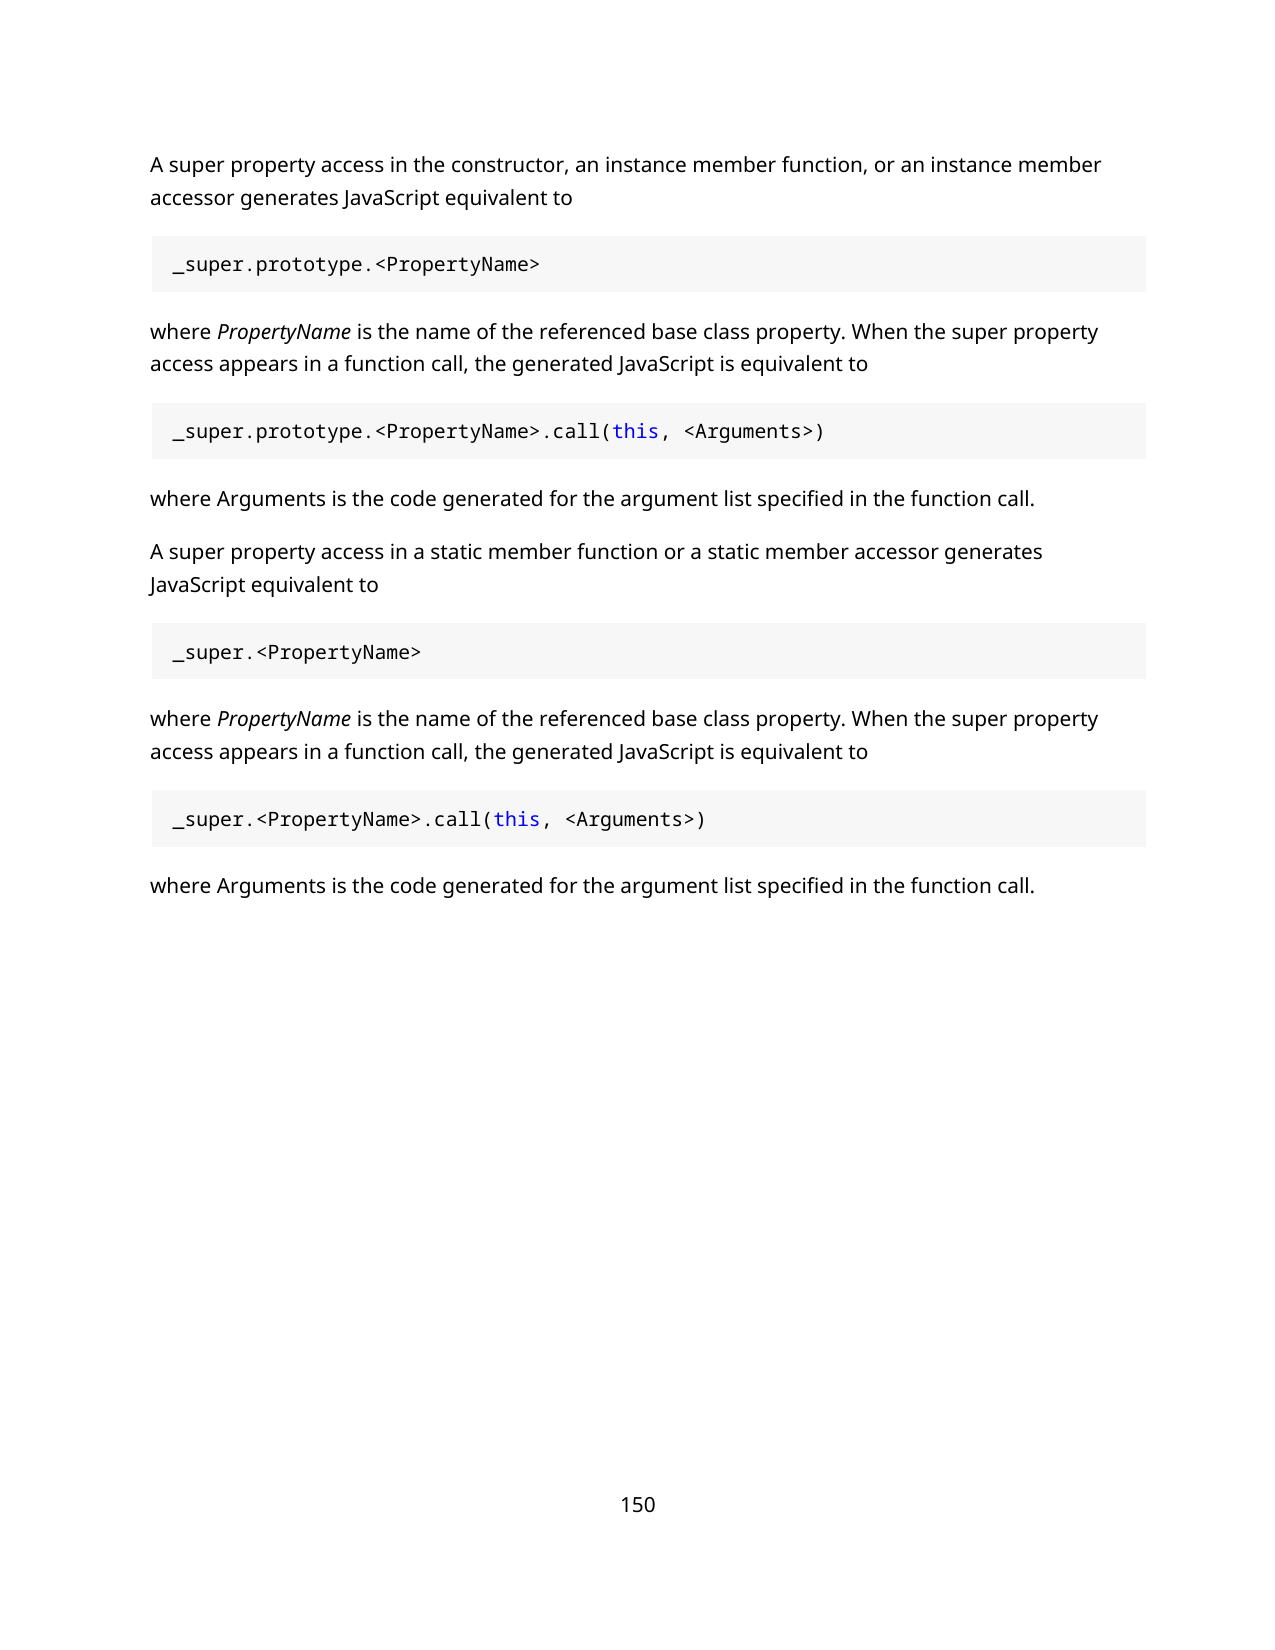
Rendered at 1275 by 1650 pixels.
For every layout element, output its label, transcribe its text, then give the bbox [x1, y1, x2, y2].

text where PropertyName is the name of the referenced base class property. When the super property access appears in a function call, the generated JavaScript is equivalent to [150, 317, 1125, 378]
text _super.<PropertyName>.call(this, <Arguments>) [164, 803, 1133, 834]
text A super property access in a static member function or a static member accessor generates JavaScript equivalent to [150, 537, 1125, 598]
text where Arguments is the code generated for the argument list specified in the function call. [150, 871, 1125, 900]
text _super.prototype.<PropertyName> [164, 249, 1133, 280]
text where PropertyName is the name of the referenced base class property. When the super property access appears in a function call, the generated JavaScript is equivalent to [150, 704, 1125, 765]
text where Arguments is the code generated for the argument list specified in the function call. [150, 484, 1125, 512]
text _super.<PropertyName> [164, 636, 1133, 667]
text A super property access in the constructor, an instance member function, or an instance member accessor generates JavaScript equivalent to [150, 150, 1125, 211]
text _super.prototype.<PropertyName>.call(this, <Arguments>) [164, 416, 1133, 447]
